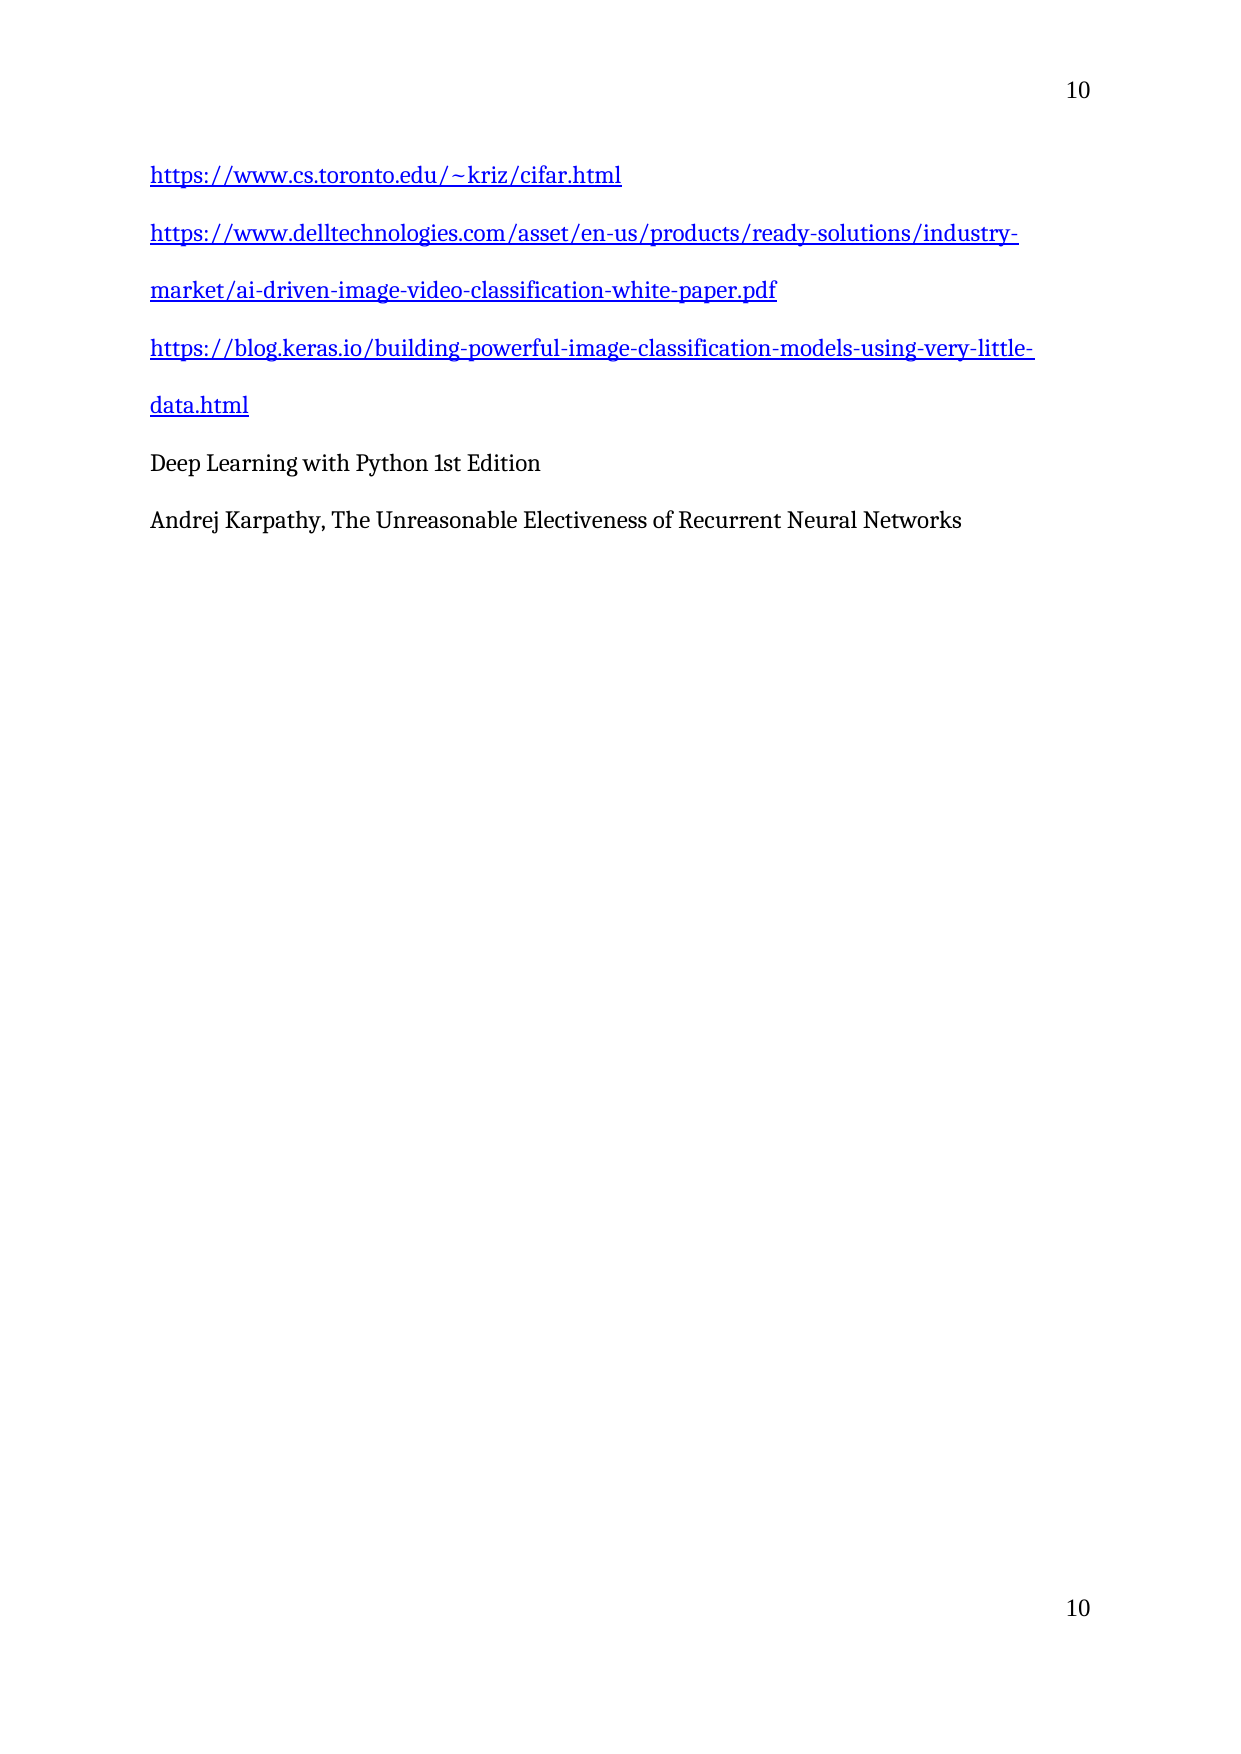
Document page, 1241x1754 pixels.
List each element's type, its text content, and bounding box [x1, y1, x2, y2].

text https://www.cs.toronto.edu/~kriz/cifar.html [150, 161, 1090, 190]
text https://blog.keras.io/building-powerful-image-classification-models-using-very-little-data.html [150, 334, 1090, 420]
text Andrej Karpathy, The Unreasonable Electiveness of Recurrent Neural Networks [150, 506, 1090, 535]
text Deep Learning with Python 1st Edition [150, 449, 1090, 477]
text https://www.delltechnologies.com/asset/en-us/products/ready-solutions/industry-market/ai-driven-image-video-classification-white-paper.pdf [150, 219, 1090, 305]
